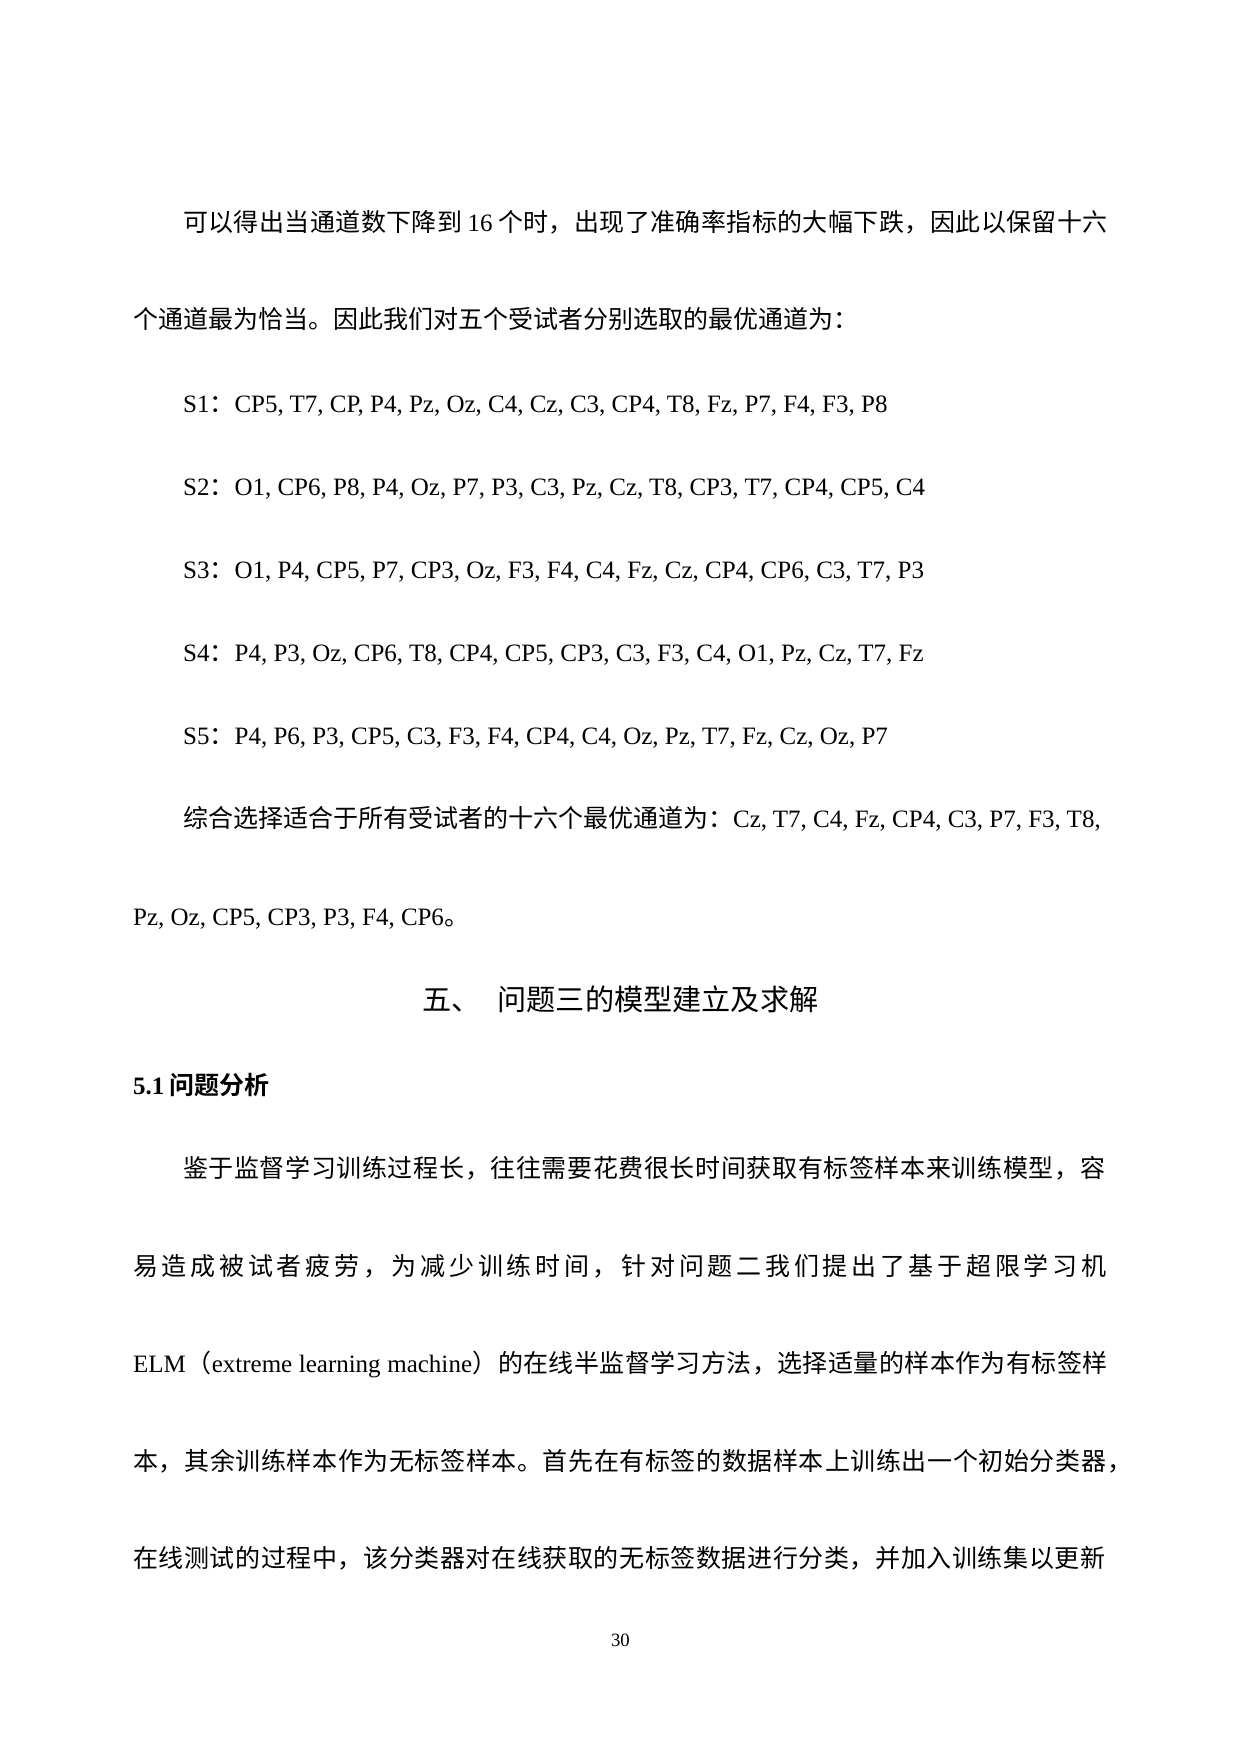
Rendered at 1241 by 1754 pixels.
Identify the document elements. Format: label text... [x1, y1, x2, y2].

text S3：O1, P4, CP5, P7, CP3, Oz, F3, F4, C4, Fz, Cz, CP4, CP6, C3, T7, P3 [133, 535, 1107, 600]
text S4：P4, P3, Oz, CP6, T8, CP4, CP5, CP3, C3, F3, C4, O1, Pz, Cz, T7, Fz [133, 618, 1107, 683]
text S2：O1, CP6, P8, P4, Oz, P7, P3, C3, Pz, Cz, T8, CP3, T7, CP4, CP5, C4 [133, 452, 1107, 517]
text 综合选择适合于所有受试者的十六个最优通道为：Cz, T7, C4, Fz, CP4, C3, P7, F3, T8, Pz, Oz, CP5, CP3, P3, F4, CP6。 [133, 784, 1107, 947]
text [133, 1134, 1107, 1589]
text S1：CP5, T7, CP, P4, Pz, Oz, C4, Cz, C3, CP4, T8, Fz, P7, F4, F3, P8 [133, 369, 1107, 434]
text 5.1问题分析 [133, 1051, 1107, 1116]
list 问题三的模型建立及求解 [133, 965, 1107, 1030]
text 可以得出当通道数下降到16个时，出现了准确率指标的大幅下跌，因此以保留十六个通道最为恰当。因此我们对五个受试者分别选取的最优通道为： [133, 188, 1107, 351]
text S5：P4, P6, P3, CP5, C3, F3, F4, CP4, C4, Oz, Pz, T7, Fz, Cz, Oz, P7 [133, 701, 1107, 766]
